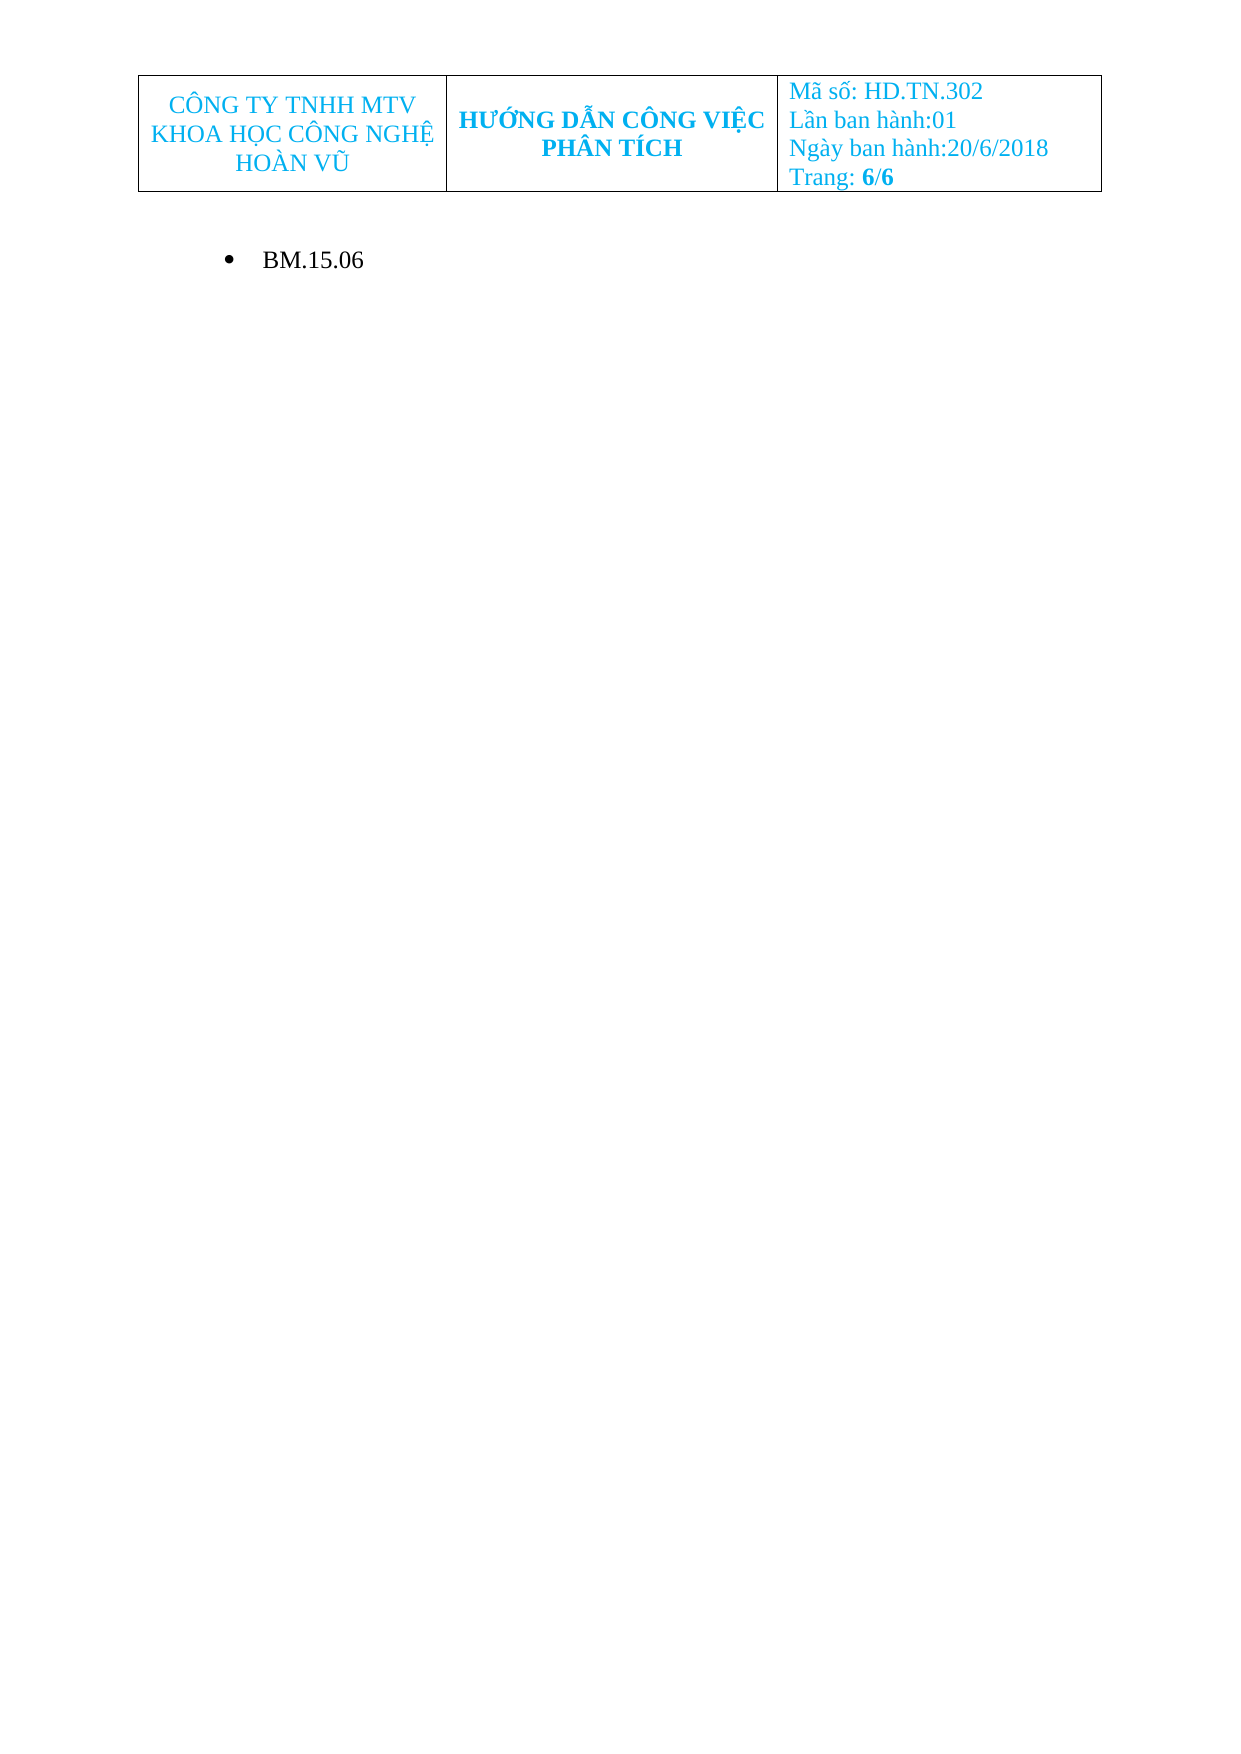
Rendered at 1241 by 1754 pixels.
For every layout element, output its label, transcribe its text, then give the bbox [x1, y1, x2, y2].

list BM.15.06 [225, 245, 1090, 273]
